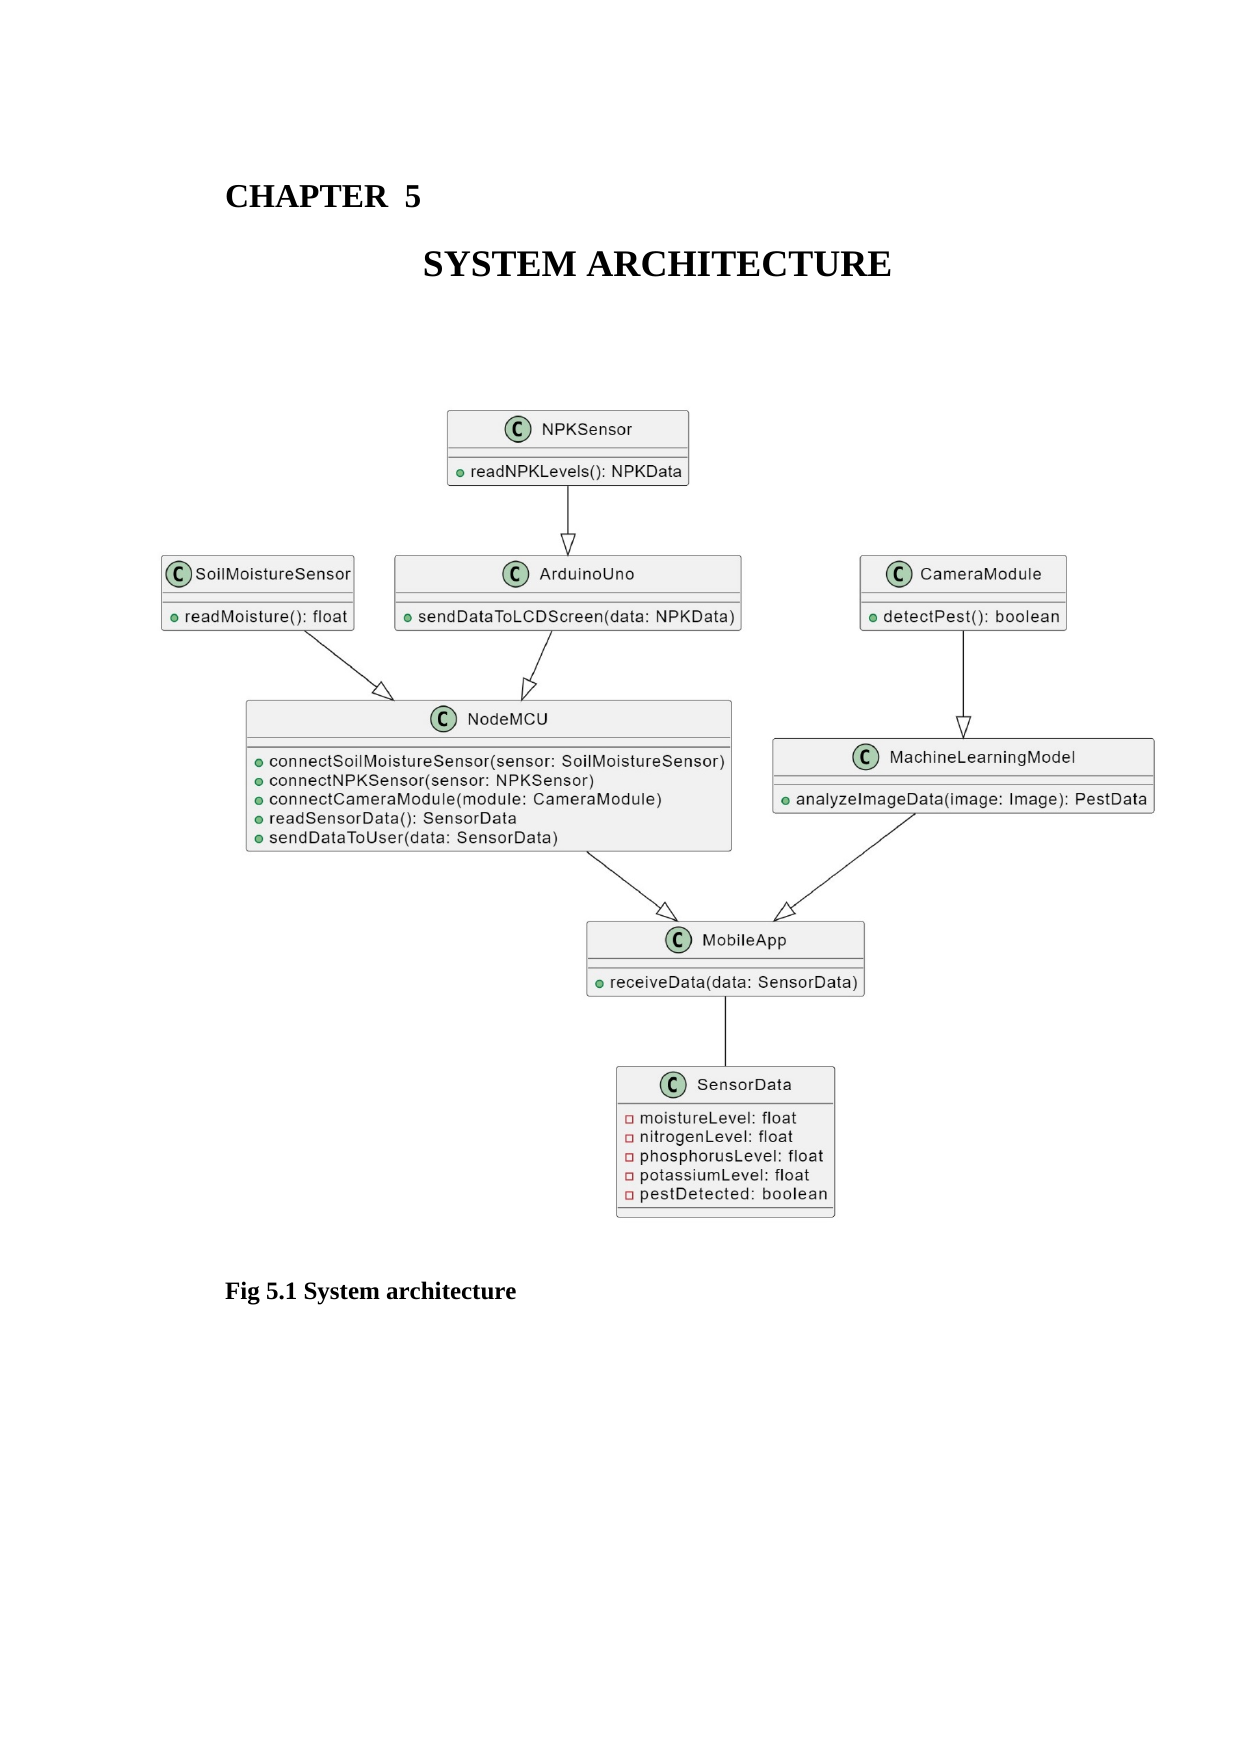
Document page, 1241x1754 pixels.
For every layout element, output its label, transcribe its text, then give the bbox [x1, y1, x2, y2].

picture [153, 402, 1156, 1221]
text Fig 5.1 System architecture [225, 1276, 1090, 1305]
text SYSTEM ARCHITECTURE [225, 241, 1090, 284]
text CHAPTER 5 [225, 150, 1090, 241]
